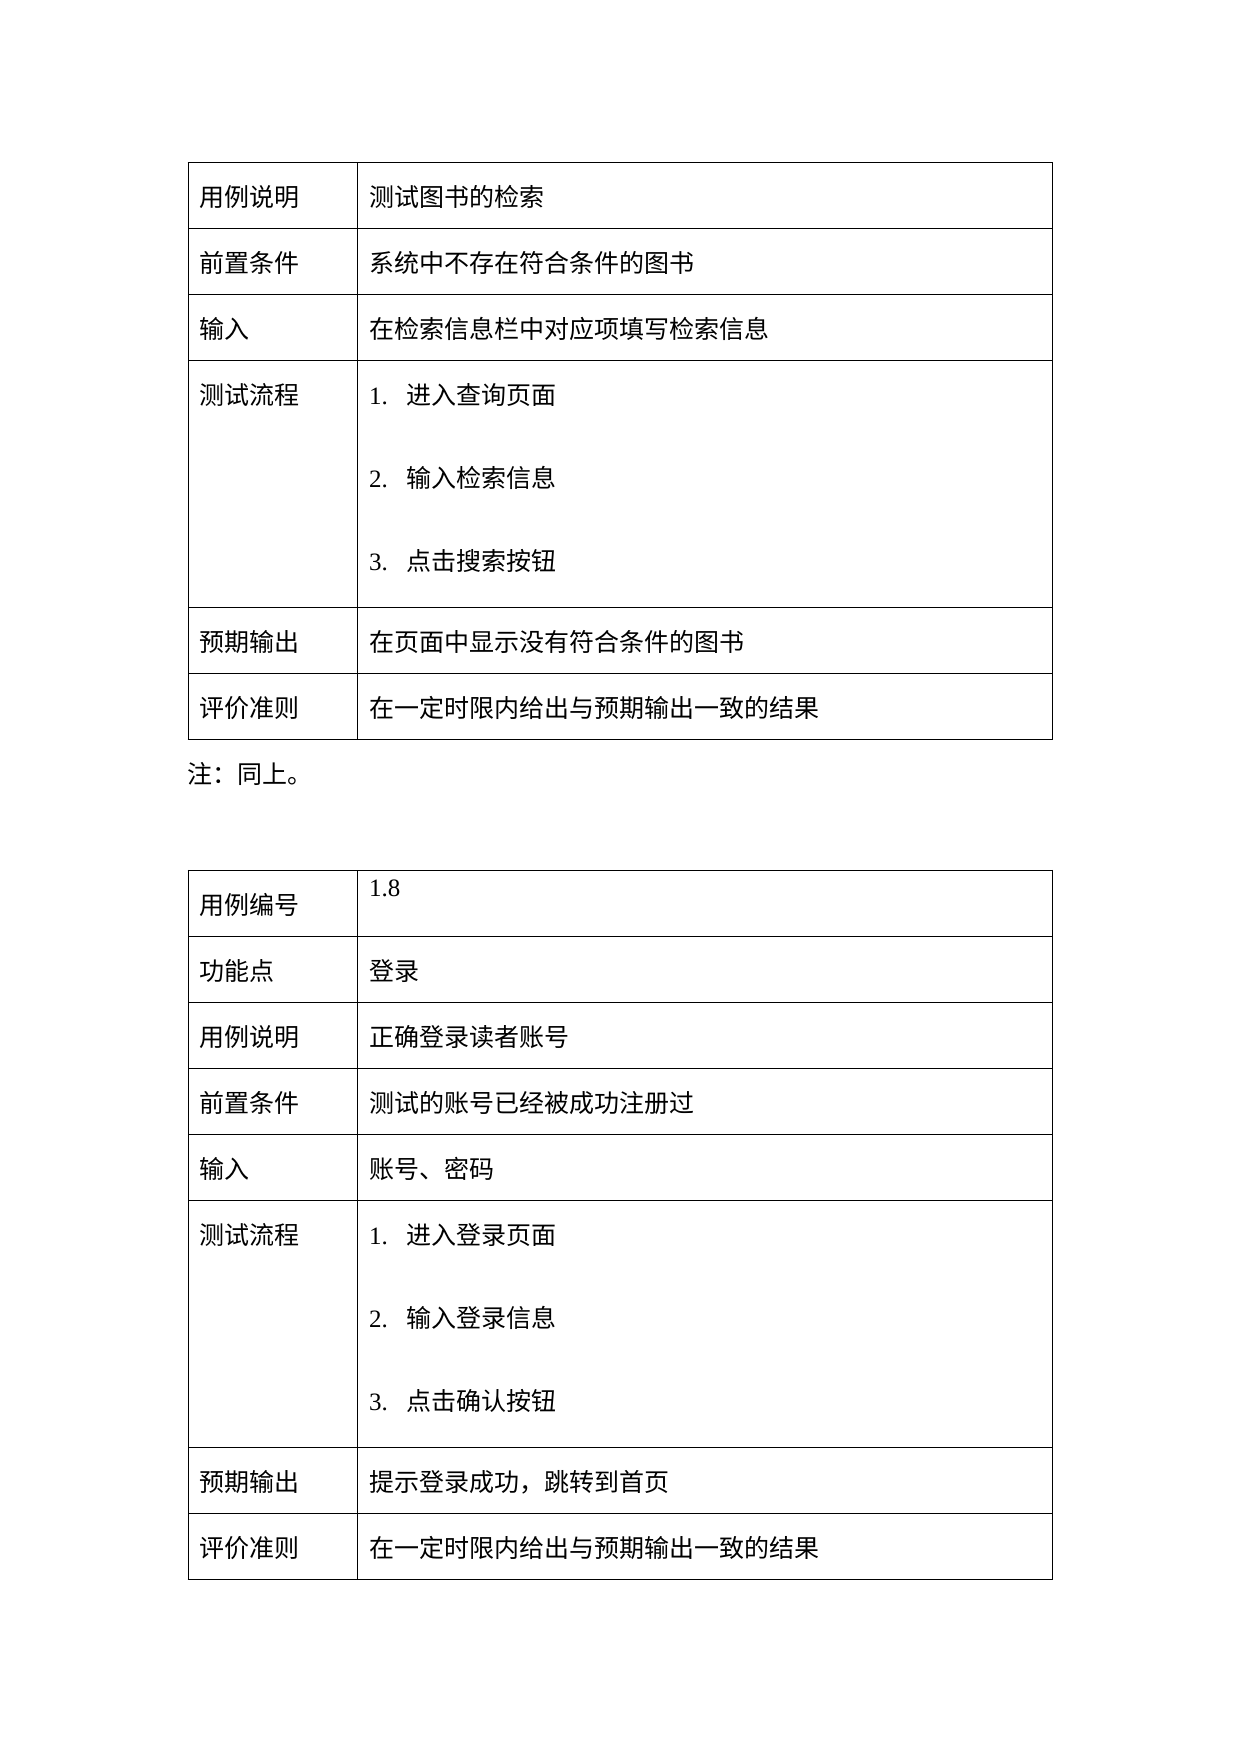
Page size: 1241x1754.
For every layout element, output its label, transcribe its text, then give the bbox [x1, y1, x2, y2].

table_cell 进入查询页面 输入检索信息 点击搜索按钮 [358, 361, 1052, 607]
table_cell 测试图书的检索 [358, 163, 1052, 228]
table_cell 前置条件 [189, 1069, 357, 1134]
table_cell 测试流程 [189, 1201, 357, 1447]
table_cell 账号、密码 [358, 1135, 1052, 1200]
table_cell 输入 [189, 1135, 357, 1200]
table_cell 登录 [358, 937, 1052, 1002]
text 注：同上。 [187, 740, 1053, 805]
table_cell 测试流程 [189, 361, 357, 607]
table_cell 测试的账号已经被成功注册过 [358, 1069, 1052, 1134]
table_cell 在一定时限内给出与预期输出一致的结果 [358, 674, 1052, 739]
table_cell 系统中不存在符合条件的图书 [358, 229, 1052, 294]
table_header 用例编号 [189, 871, 357, 936]
table_cell 功能点 [189, 937, 357, 1002]
table_cell 输入 [189, 295, 357, 360]
table_cell 进入登录页面 输入登录信息 点击确认按钮 [358, 1201, 1052, 1447]
table_cell 提示登录成功，跳转到首页 [358, 1448, 1052, 1513]
table_cell 在页面中显示没有符合条件的图书 [358, 608, 1052, 673]
table_cell 在一定时限内给出与预期输出一致的结果 [358, 1514, 1052, 1579]
table_cell 前置条件 [189, 229, 357, 294]
table_header 1.8 [358, 871, 1052, 936]
table_cell 评价准则 [189, 1514, 357, 1579]
table_cell 预期输出 [189, 608, 357, 673]
table_cell 评价准则 [189, 674, 357, 739]
table_cell 在检索信息栏中对应项填写检索信息 [358, 295, 1052, 360]
table_cell 预期输出 [189, 1448, 357, 1513]
table_cell 用例说明 [189, 163, 357, 228]
table_cell 正确登录读者账号 [358, 1003, 1052, 1068]
table_cell 用例说明 [189, 1003, 357, 1068]
